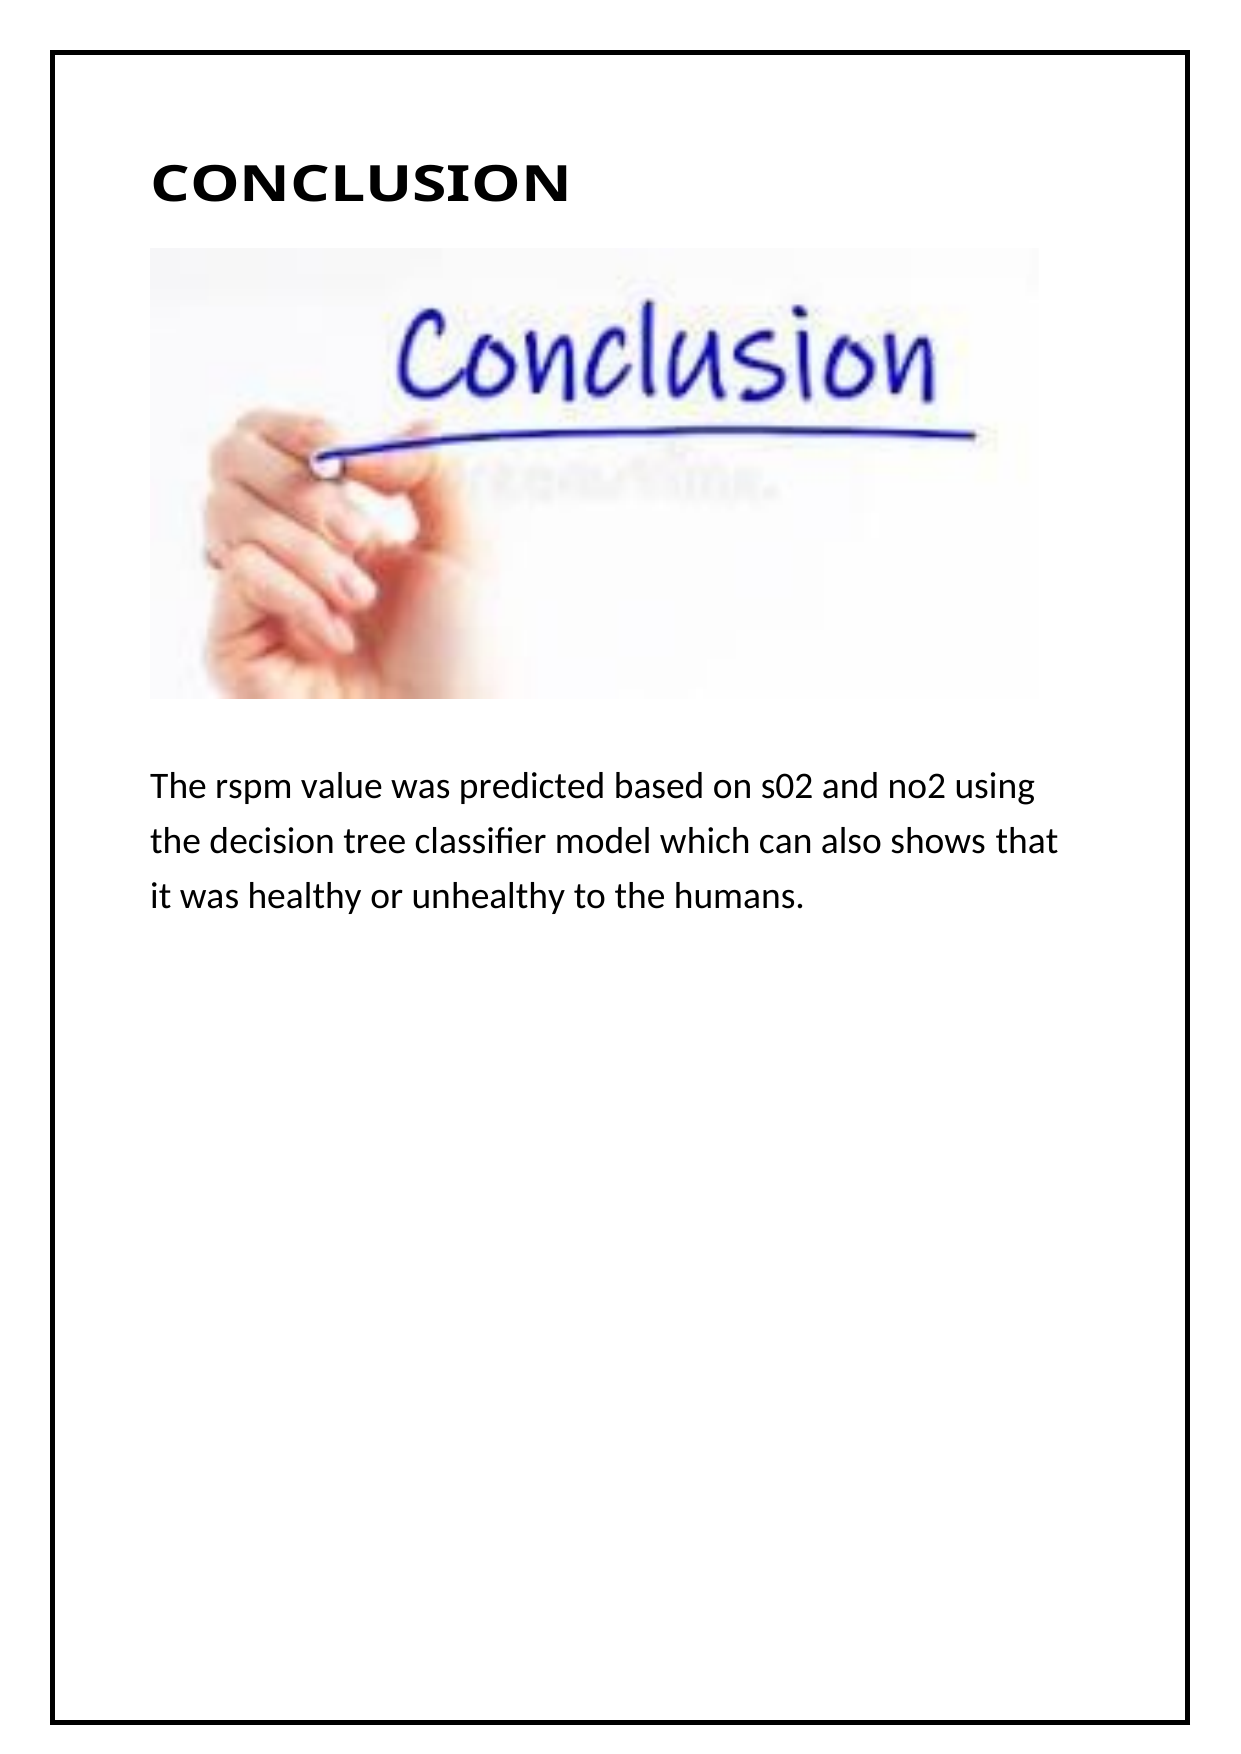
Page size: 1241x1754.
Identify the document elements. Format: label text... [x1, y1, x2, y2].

picture [150, 248, 1039, 699]
text The rspm value was predicted based on s02 and no2 using the decision tree classifier model which can also shows that it was healthy or unhealthy to the humans. [150, 762, 1077, 917]
subtitle CONCLUSION [150, 148, 1115, 216]
